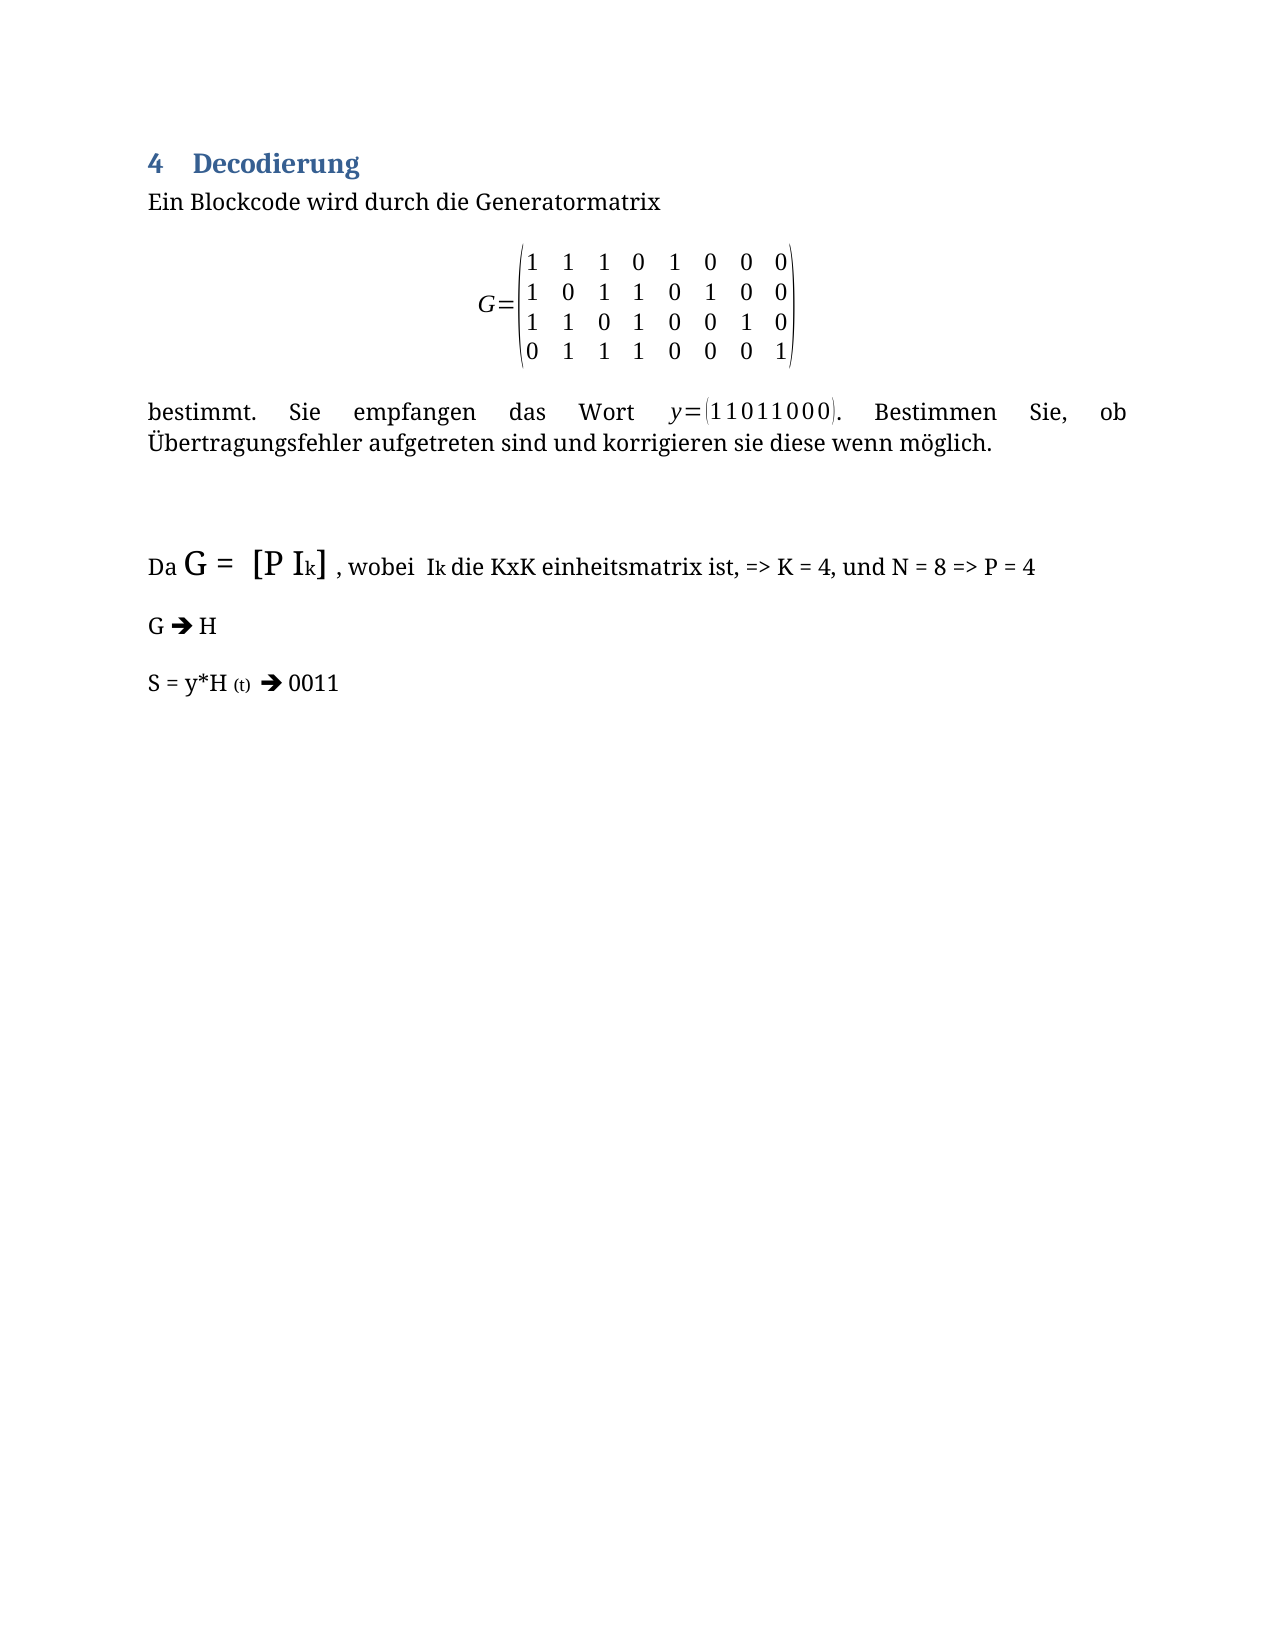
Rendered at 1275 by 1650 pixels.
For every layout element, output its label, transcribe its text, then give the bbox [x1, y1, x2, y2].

text Da G = [P Ik] , wobei Ik die KxK einheitsmatrix ist, => K = 4, und N = 8 => P = 4 [148, 540, 1127, 585]
text S = y*H (t) 0011 [148, 667, 1127, 698]
text G H [148, 610, 1127, 642]
text bestimmt. Sie empfangen das Wort . Bestimmen Sie, ob Übertragungsfehler aufgetreten sind und korrigieren sie diese wenn möglich. [148, 396, 1127, 459]
subtitle Decodierung [148, 148, 1127, 181]
text Ein Blockcode wird durch die Generatormatrix [148, 186, 1127, 217]
